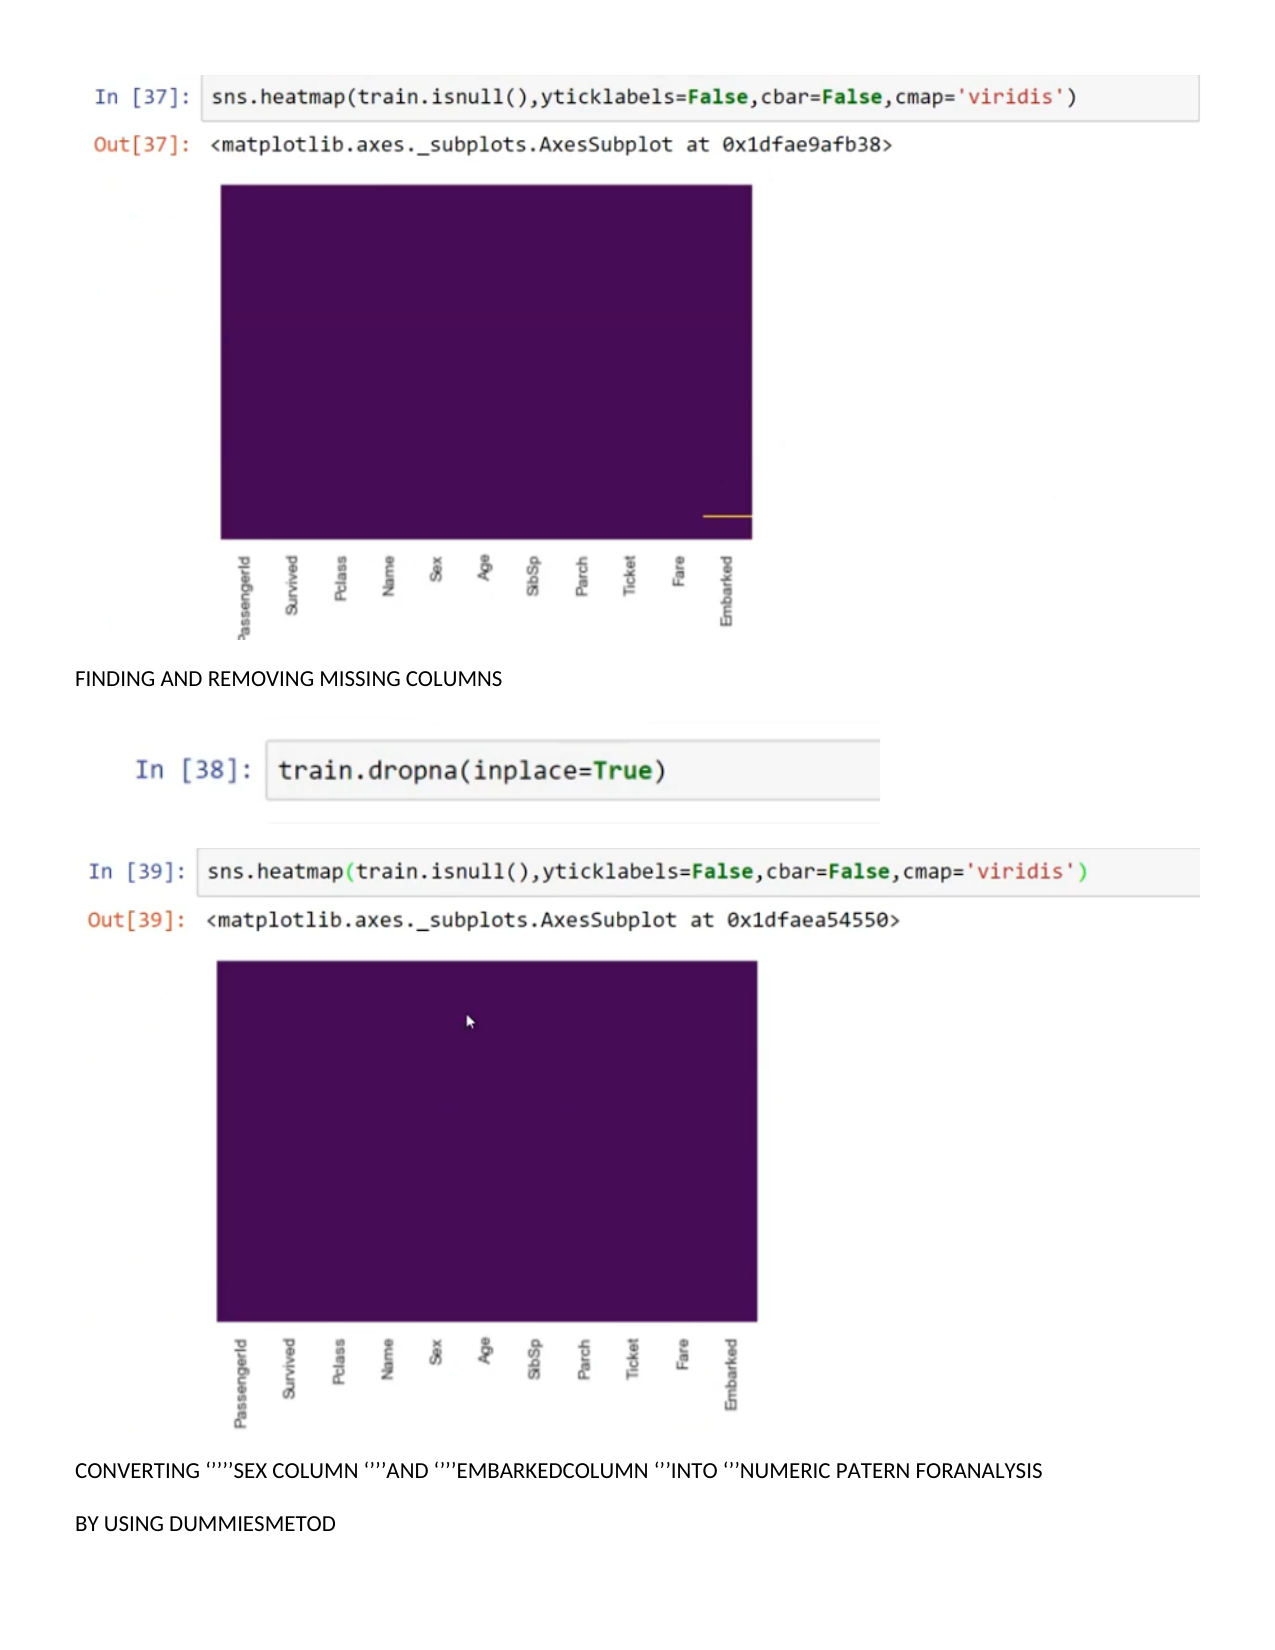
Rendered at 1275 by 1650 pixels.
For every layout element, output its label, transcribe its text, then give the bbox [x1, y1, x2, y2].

picture [75, 848, 1200, 1432]
picture [75, 717, 881, 824]
text CONVERTING ‘’’’’SEX COLUMN ‘’’’AND ‘’’’EMBARKEDCOLUMN ‘’’INTO ‘’’NUMERIC PATERN FORANALYSIS [75, 1456, 1200, 1484]
picture [75, 75, 1200, 640]
text BY USING DUMMIESMETOD [75, 1509, 1200, 1537]
text FINDING AND REMOVING MISSING COLUMNS [75, 664, 1200, 693]
